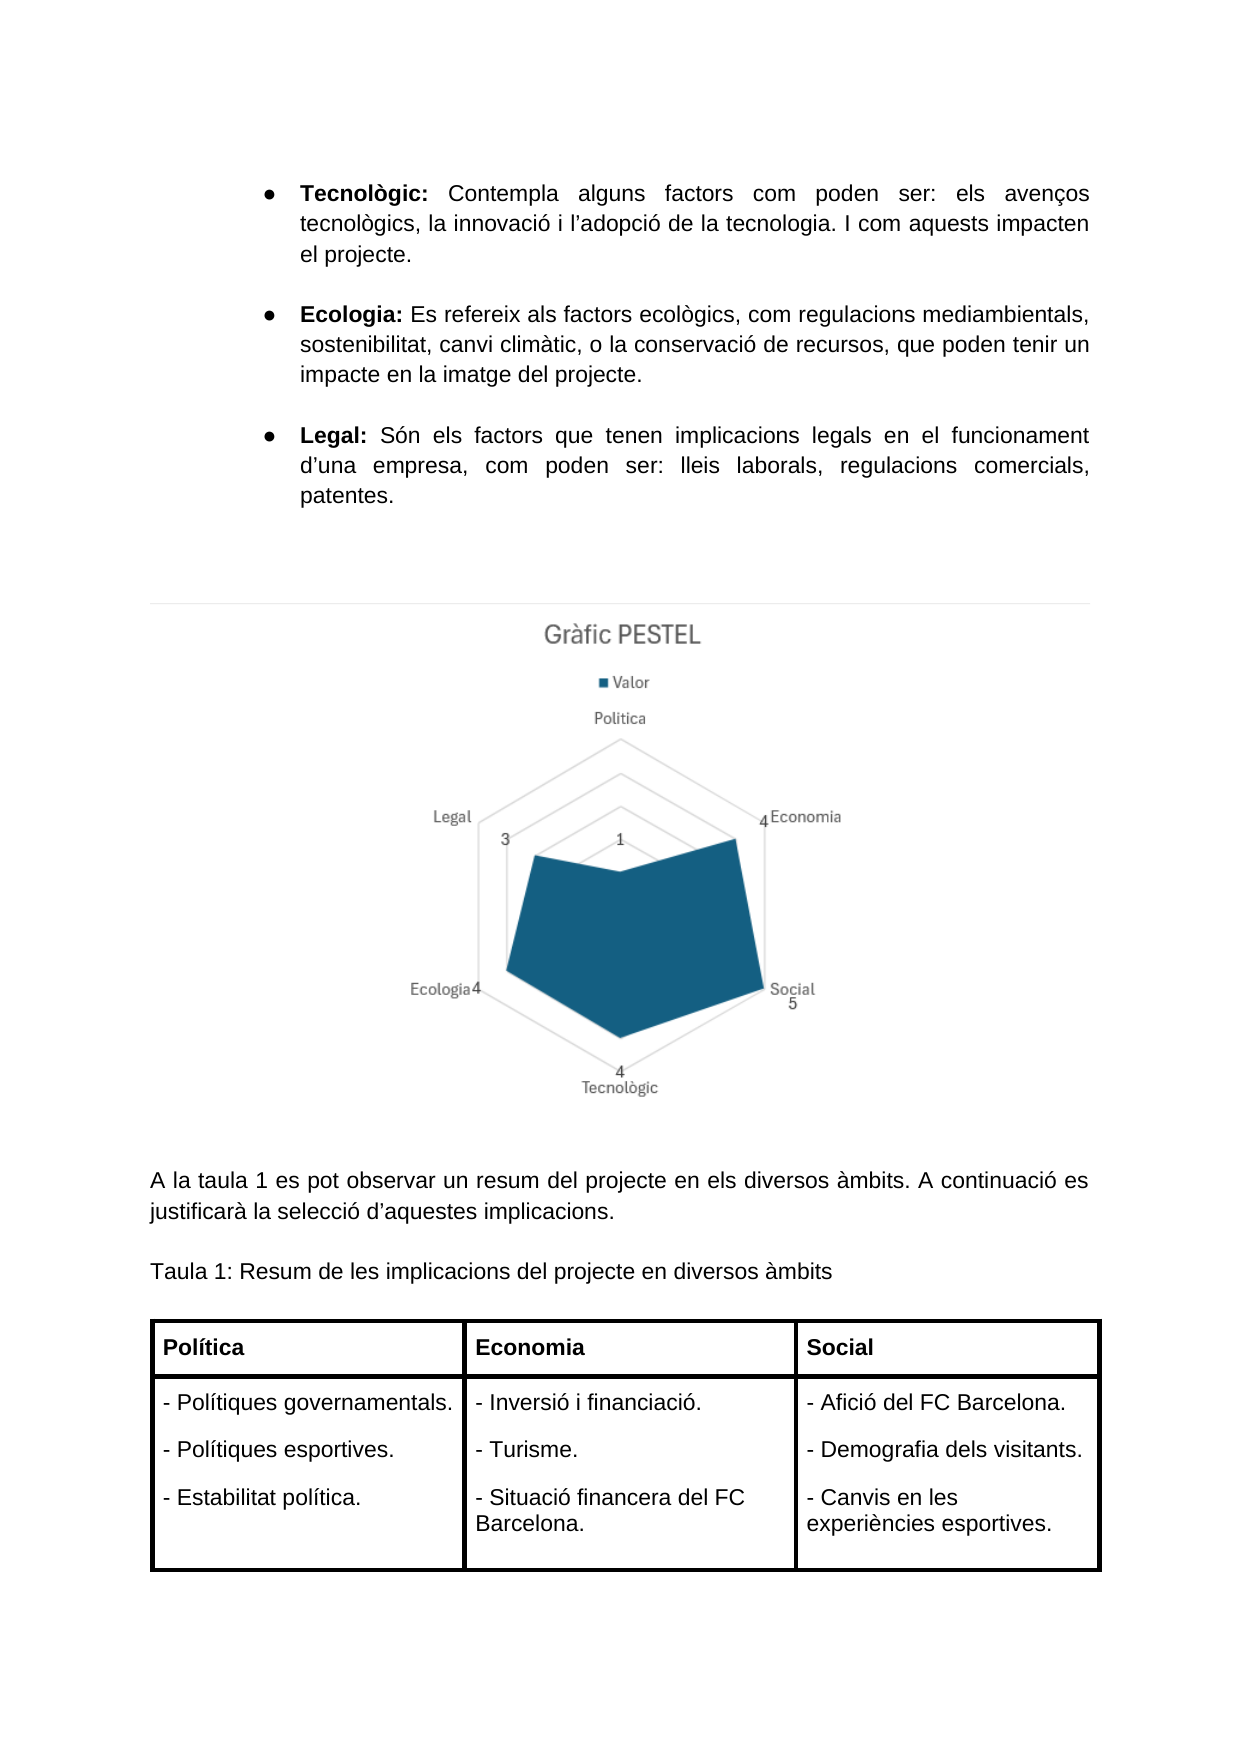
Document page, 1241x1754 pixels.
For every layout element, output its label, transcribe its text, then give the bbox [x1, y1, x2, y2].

table_header Economia [467, 1323, 794, 1374]
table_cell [798, 1379, 1097, 1568]
text A la taula 1 es pot observar un resum del projecte en els diversos àmbits. A continuació es justificarà la selecció d’aquestes implicacions. [150, 1167, 1090, 1224]
text Taula 1: Resum de les implicacions del projecte en diversos àmbits [150, 1258, 1090, 1284]
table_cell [467, 1379, 794, 1568]
list Ecologia: Es refereix als factors ecològics, com regulacions mediambientals, sostenibilitat, canvi climàtic, o la conservació de recursos, que poden tenir un impacte en la imatge del projecte. [262, 301, 1090, 388]
list Legal: Són els factors que tenen implicacions legals en el funcionament d’una empresa, com poden ser: lleis laborals, regulacions comercials, patentes. [262, 422, 1090, 509]
list Tecnològic: Contempla alguns factors com poden ser: els avenços tecnològics, la innovació i l’adopció de la tecnologia. I com aquests impacten el projecte. [262, 180, 1090, 267]
table_header Política [155, 1323, 462, 1374]
table_header Social [798, 1323, 1097, 1374]
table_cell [155, 1379, 462, 1568]
picture [150, 603, 1091, 1104]
